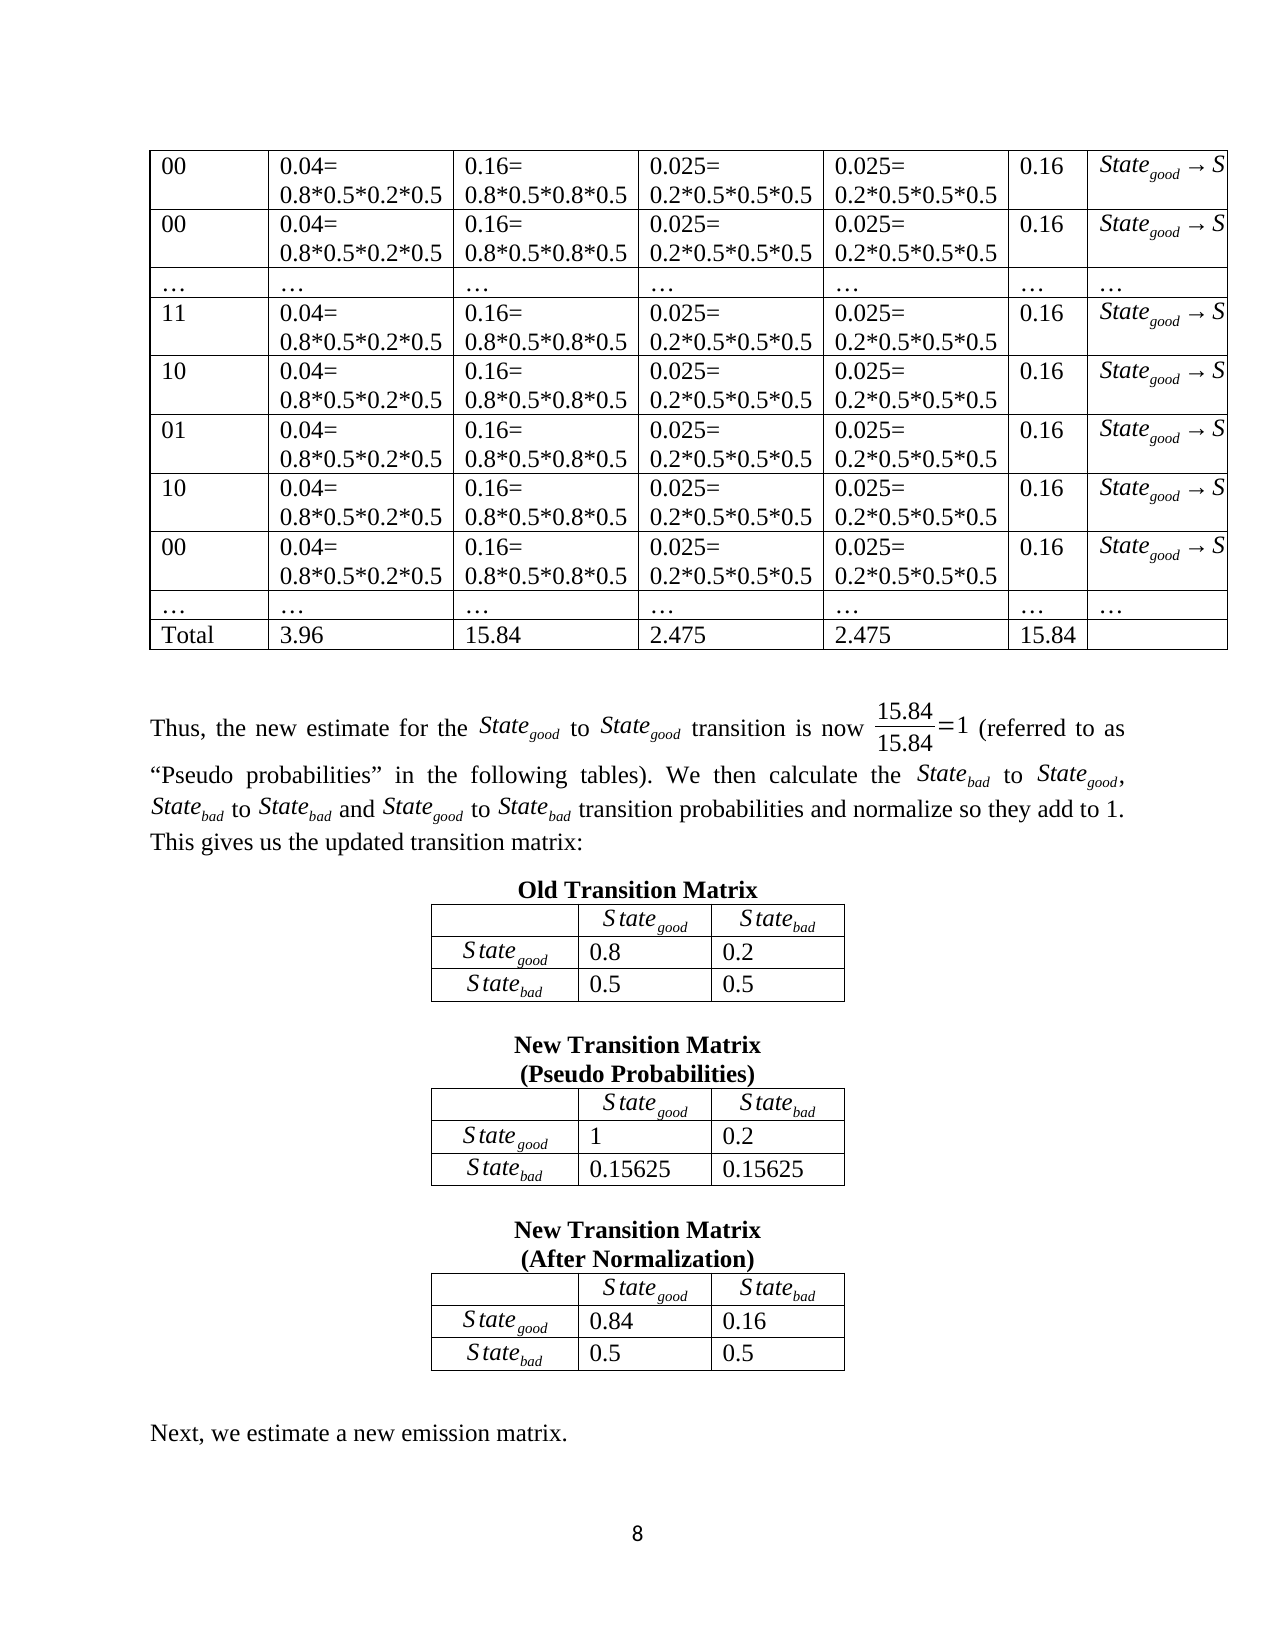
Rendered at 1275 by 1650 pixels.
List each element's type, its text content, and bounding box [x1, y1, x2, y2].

table_cell [432, 969, 578, 1001]
table_cell 0.16 [712, 1306, 844, 1337]
table_cell 0.2 [712, 937, 844, 968]
table_cell 0.5 [579, 1338, 711, 1369]
table_cell 11 [151, 298, 268, 355]
table_cell … [151, 591, 268, 619]
table_cell [432, 1274, 578, 1305]
table_cell [432, 1089, 578, 1120]
table_cell 0.025= 0.2*0.5*0.5*0.5 [639, 415, 823, 472]
table_cell [1088, 532, 1227, 589]
table_cell … [1009, 268, 1087, 297]
table_cell 0.025= 0.2*0.5*0.5*0.5 [639, 210, 823, 267]
table_cell 0.15625 [579, 1154, 711, 1185]
table_cell 00 [151, 151, 268, 208]
table_cell 0.2 [712, 1121, 844, 1153]
table_cell 0.025= 0.2*0.5*0.5*0.5 [639, 356, 823, 414]
table_cell 0.5 [712, 969, 844, 1001]
table_cell 0.8 [579, 937, 711, 968]
table_cell [712, 1089, 844, 1120]
table_cell [1088, 415, 1227, 472]
table_cell 15.84 [1009, 620, 1087, 649]
table_cell 10 [151, 356, 268, 414]
table_cell 0.16= 0.8*0.5*0.8*0.5 [454, 415, 638, 472]
table_cell 0.025= 0.2*0.5*0.5*0.5 [824, 415, 1008, 472]
table_cell 0.025= 0.2*0.5*0.5*0.5 [824, 474, 1008, 531]
table_cell 01 [151, 415, 268, 472]
table_cell 0.025= 0.2*0.5*0.5*0.5 [824, 532, 1008, 589]
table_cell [454, 151, 638, 208]
table_cell [1088, 151, 1227, 208]
table_cell 0.16 [1009, 151, 1087, 208]
table_cell 00 [151, 210, 268, 267]
table_cell 2.475 [639, 620, 823, 649]
table_cell [712, 905, 844, 936]
table_cell 0.15625 [712, 1154, 844, 1185]
table_cell 0.16 [1009, 298, 1087, 355]
table_cell [432, 1121, 578, 1153]
table_cell … [1009, 591, 1087, 619]
table_cell 0.16= 0.8*0.5*0.8*0.5 [454, 474, 638, 531]
table_cell 0.025= 0.2*0.5*0.5*0.5 [824, 210, 1008, 267]
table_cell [269, 151, 453, 208]
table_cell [824, 151, 1008, 208]
table_cell 3.96 [269, 620, 453, 649]
table_cell … [639, 591, 823, 619]
table_cell [432, 1338, 578, 1369]
table_cell … [269, 268, 453, 297]
table_cell Total [151, 620, 268, 649]
table_cell [432, 937, 578, 968]
table_cell … [639, 268, 823, 297]
table_cell 0.025= 0.2*0.5*0.5*0.5 [639, 298, 823, 355]
table_cell 0.04= 0.8*0.5*0.2*0.5 [269, 356, 453, 414]
table_cell … [1088, 268, 1227, 297]
table_cell [579, 905, 711, 936]
table_cell … [454, 591, 638, 619]
table_cell 0.16= 0.8*0.5*0.8*0.5 [454, 532, 638, 589]
table_cell [712, 1274, 844, 1305]
table_cell 0.5 [712, 1338, 844, 1369]
table_cell 0.16 [1009, 356, 1087, 414]
table_header Old Transition Matrix [431, 875, 844, 903]
table_cell 0.5 [579, 969, 711, 1001]
table_cell 0.16= 0.8*0.5*0.8*0.5 [454, 210, 638, 267]
table_cell [579, 1274, 711, 1305]
text Next, we estimate a new emission matrix. [150, 1418, 1125, 1447]
table_cell 00 [151, 532, 268, 589]
table_cell 15.84 [454, 620, 638, 649]
table_cell 0.84 [579, 1306, 711, 1337]
table_cell … [151, 268, 268, 297]
table_cell [432, 1306, 578, 1337]
table_cell … [824, 268, 1008, 297]
table_cell 1 [579, 1121, 711, 1153]
table_cell 0.16= 0.8*0.5*0.8*0.5 [454, 356, 638, 414]
table_cell [1088, 298, 1227, 355]
table_cell 2.475 [824, 620, 1008, 649]
table_cell … [824, 591, 1008, 619]
table_cell [1088, 210, 1227, 267]
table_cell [639, 151, 823, 208]
table_cell … [1088, 591, 1227, 619]
table_cell … [454, 268, 638, 297]
table_cell New Transition Matrix (Pseudo Probabilities) [431, 1002, 844, 1088]
table_cell 0.04= 0.8*0.5*0.2*0.5 [269, 415, 453, 472]
table_cell 0.16 [1009, 415, 1087, 472]
table_cell 0.025= 0.2*0.5*0.5*0.5 [824, 298, 1008, 355]
table_cell … [269, 591, 453, 619]
table_cell [1088, 620, 1227, 649]
table_cell [579, 1089, 711, 1120]
table_cell 0.025= 0.2*0.5*0.5*0.5 [639, 474, 823, 531]
table_cell 0.16 [1009, 532, 1087, 589]
table_cell 0.16 [1009, 210, 1087, 267]
table_cell 0.025= 0.2*0.5*0.5*0.5 [824, 356, 1008, 414]
table_cell [432, 905, 578, 936]
table_cell 10 [151, 474, 268, 531]
table_cell [432, 1154, 578, 1185]
table_cell [1088, 474, 1227, 531]
table_cell 0.04= 0.8*0.5*0.2*0.5 [269, 298, 453, 355]
table_cell 0.04= 0.8*0.5*0.2*0.5 [269, 532, 453, 589]
text Thus, the new estimate for the to transition is now (referred to as “Pseudo probabilities” in the following tables). We then calculate the to , to and to transition probabilities and normalize so they add to 1. This gives us the updated transition matrix: [150, 698, 1125, 856]
table_cell 0.16 [1009, 474, 1087, 531]
table_cell [1088, 356, 1227, 414]
table_cell New Transition Matrix (After Normalization) [431, 1186, 844, 1272]
table_cell 0.04= 0.8*0.5*0.2*0.5 [269, 474, 453, 531]
table_cell 0.04= 0.8*0.5*0.2*0.5 [269, 210, 453, 267]
table_cell 0.16= 0.8*0.5*0.8*0.5 [454, 298, 638, 355]
table_cell 0.025= 0.2*0.5*0.5*0.5 [639, 532, 823, 589]
